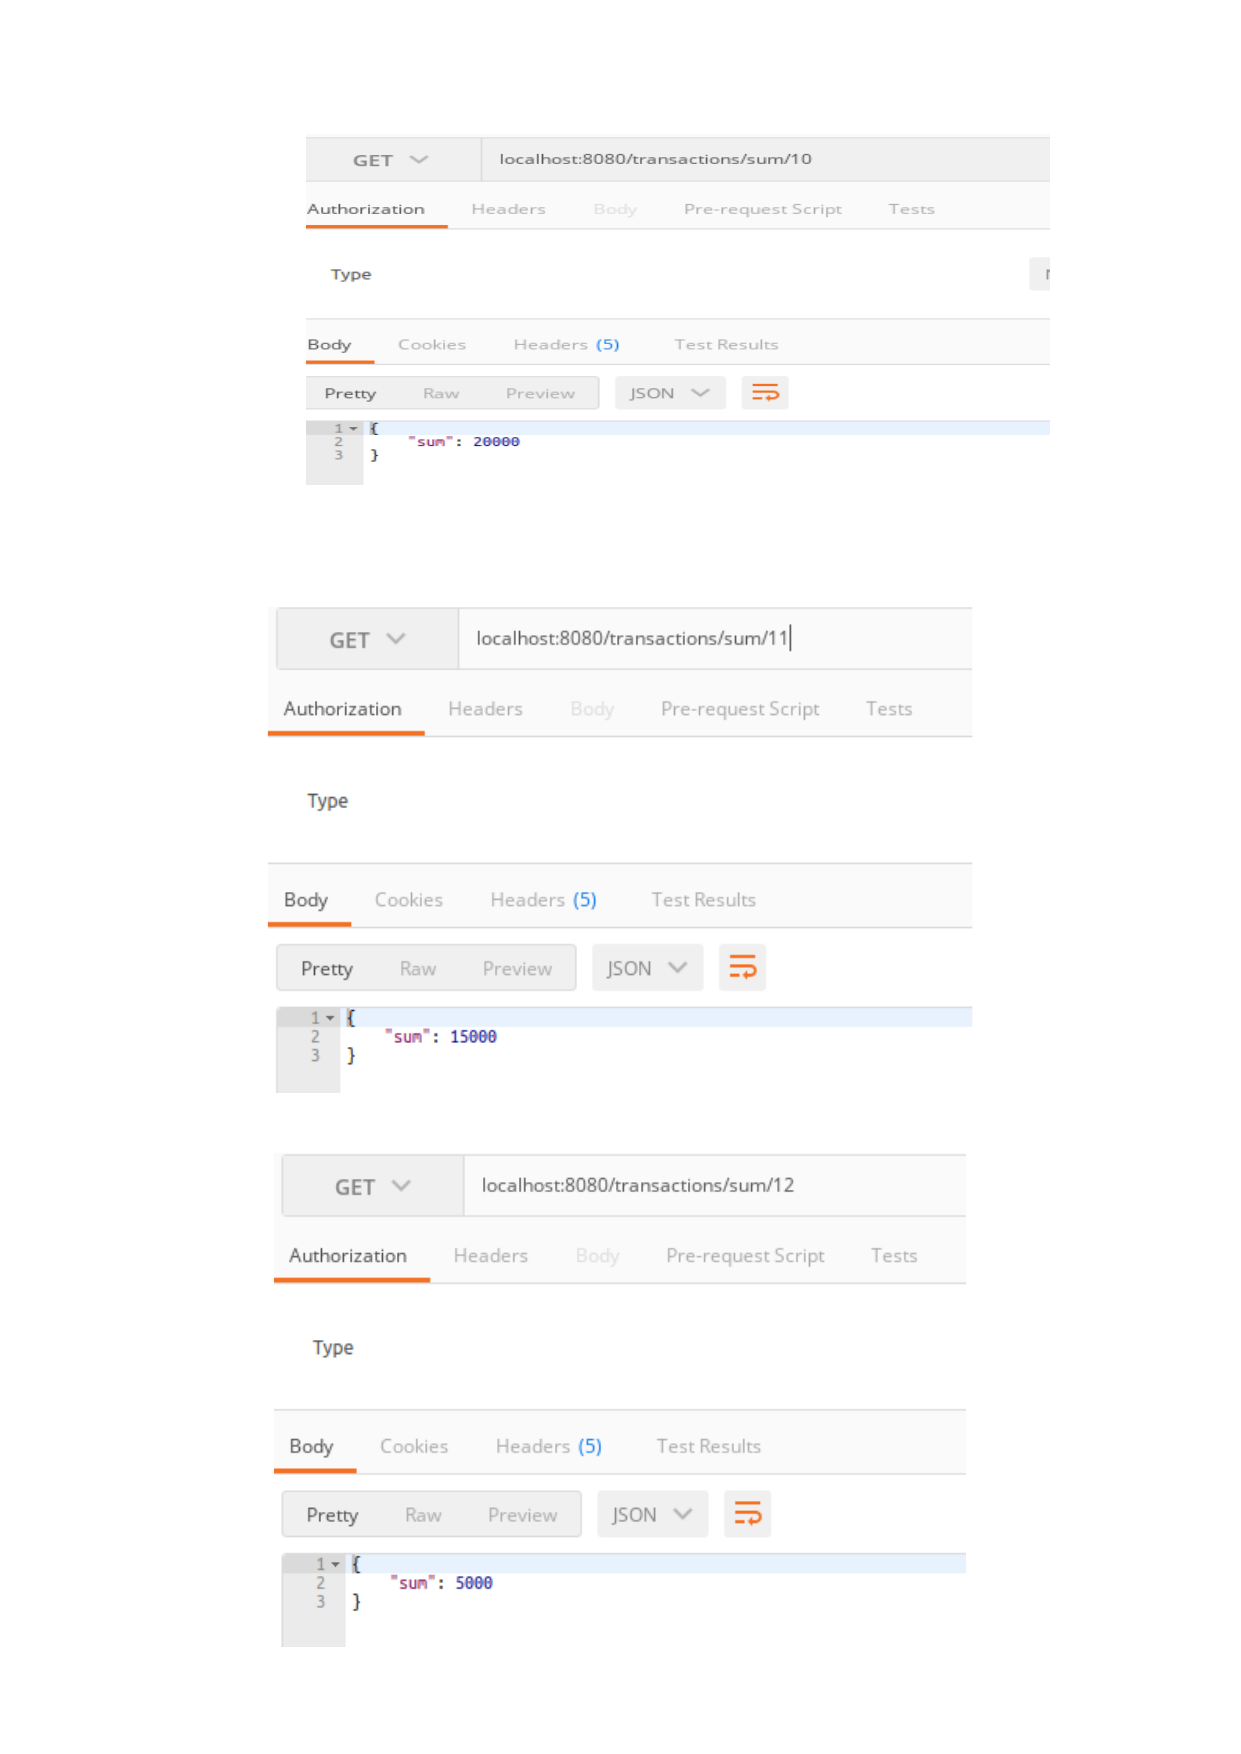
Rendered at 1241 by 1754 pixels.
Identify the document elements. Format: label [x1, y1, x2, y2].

picture [274, 1153, 967, 1647]
picture [306, 134, 1050, 485]
picture [267, 607, 973, 1093]
